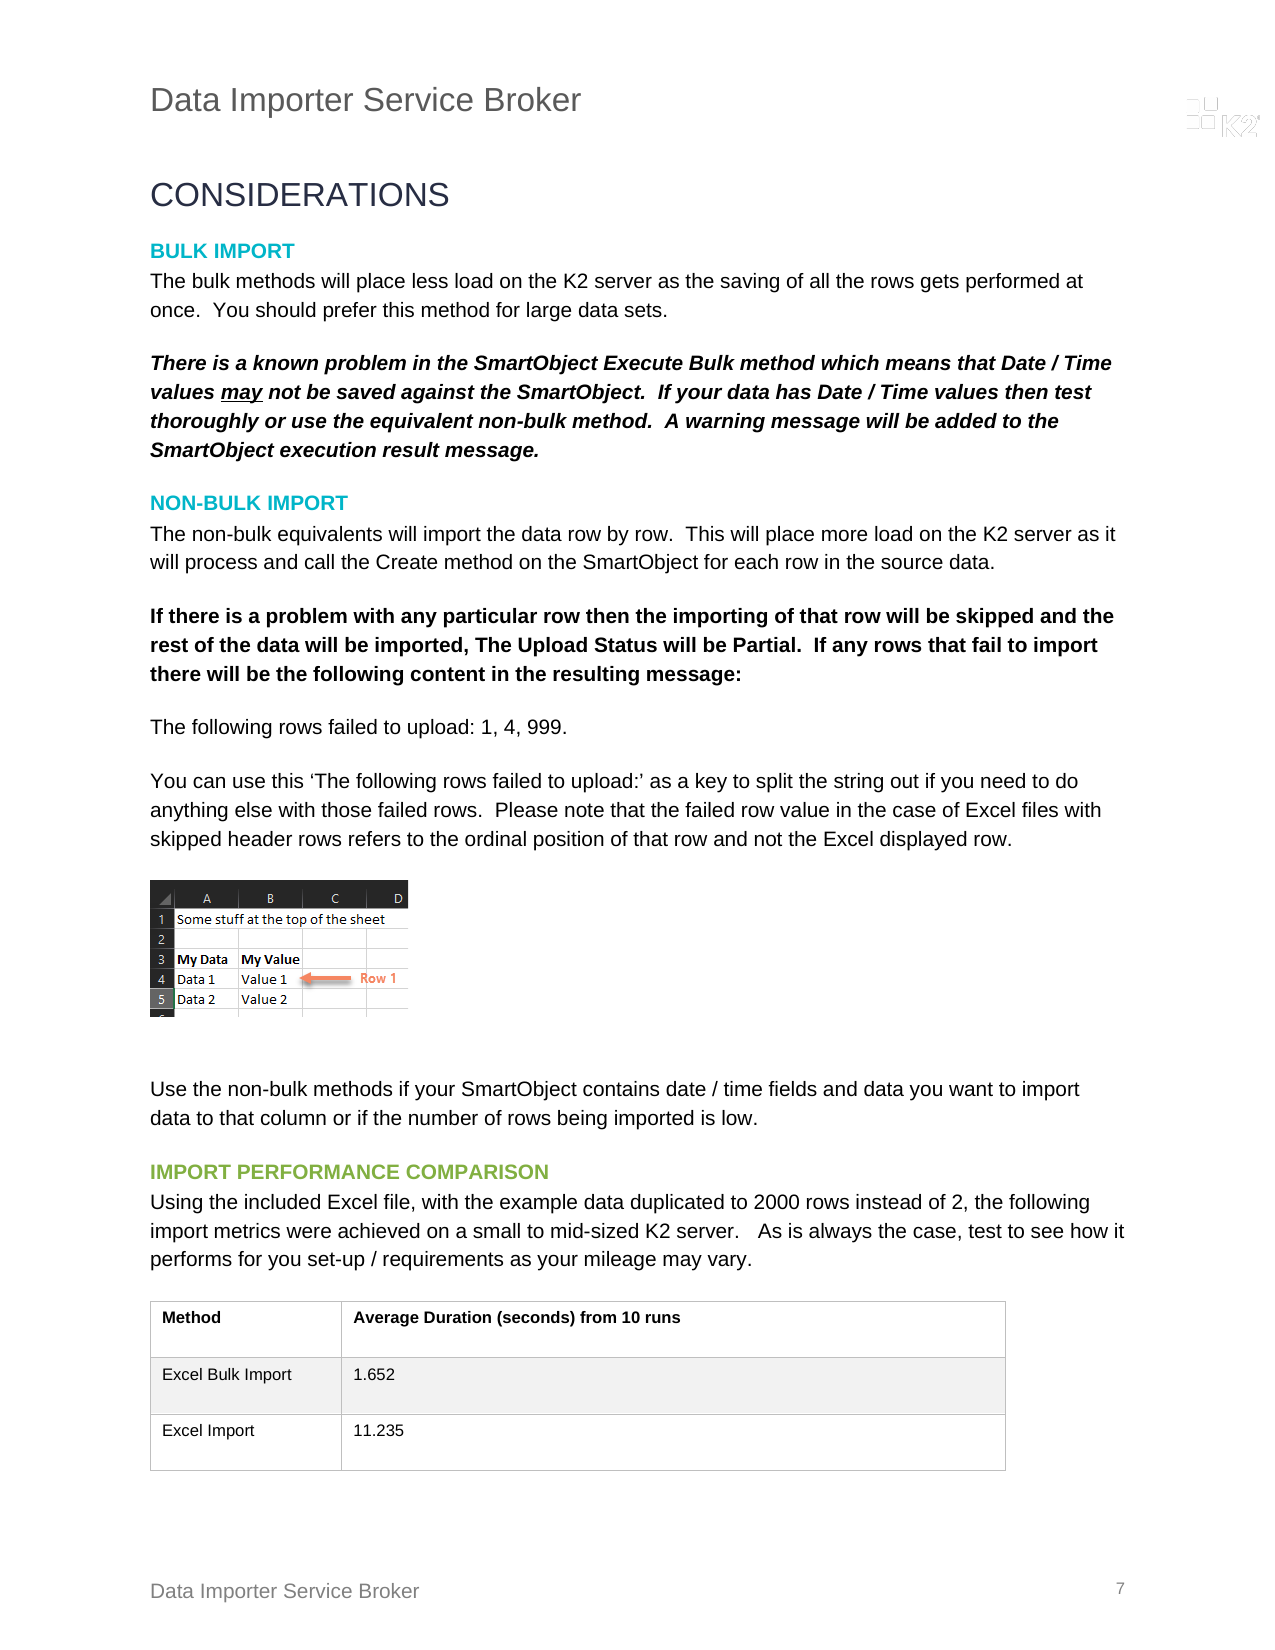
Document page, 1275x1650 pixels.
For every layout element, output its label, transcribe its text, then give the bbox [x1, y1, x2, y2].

text The non-bulk equivalents will import the data row by row. This will place more load on the K2 server as it will process and call the Create method on the SmartObject for each row in the source data. [150, 521, 1125, 574]
picture [150, 880, 409, 1017]
subtitle Non-bulk Import [150, 491, 1125, 515]
table_header Method [151, 1302, 341, 1357]
subtitle Bulk Import [150, 238, 1125, 262]
text There is a known problem in the SmartObject Execute Bulk method which means that Date / Time values may not be saved against the SmartObject. If your data has Date / Time values then test thoroughly or use the equivalent non-bulk method. A warning message will be added to the SmartObject execution result message. [150, 351, 1125, 461]
text The bulk methods will place less load on the K2 server as the saving of all the rows gets performed at once. You should prefer this method for large data sets. [150, 269, 1125, 321]
subtitle Import performance Comparison [150, 1159, 1125, 1183]
text The following rows failed to upload: 1, 4, 999. [150, 715, 1125, 739]
table_cell 1.652 [342, 1358, 1005, 1413]
table_header Average Duration (seconds) from 10 runs [342, 1302, 1005, 1357]
table_cell Excel Bulk Import [151, 1358, 341, 1413]
text Use the non-bulk methods if your SmartObject contains date / time fields and data you want to import data to that column or if the number of rows being imported is low. [150, 1077, 1125, 1130]
text Using the included Excel file, with the example data duplicated to 2000 rows instead of 2, the following import metrics were achieved on a small to mid-sized K2 server. As is always the case, test to see how it performs for you set-up / requirements as your mileage may vary. [150, 1190, 1125, 1271]
text You can use this ‘The following rows failed to upload:’ as a key to split the string out if you need to do anything else with those failed rows. Please note that the failed row value in the case of Excel files with skipped header rows refers to the ordinal position of that row and not the Excel displayed row. [150, 769, 1125, 850]
text If there is a problem with any particular row then the importing of that row will be skipped and the rest of the data will be imported, The Upload Status will be Partial. If any rows that fail to import there will be the following content in the resulting message: [150, 604, 1125, 685]
table_cell 11.235 [342, 1415, 1005, 1470]
subtitle Considerations [150, 175, 1125, 213]
table_cell Excel Import [151, 1415, 341, 1470]
